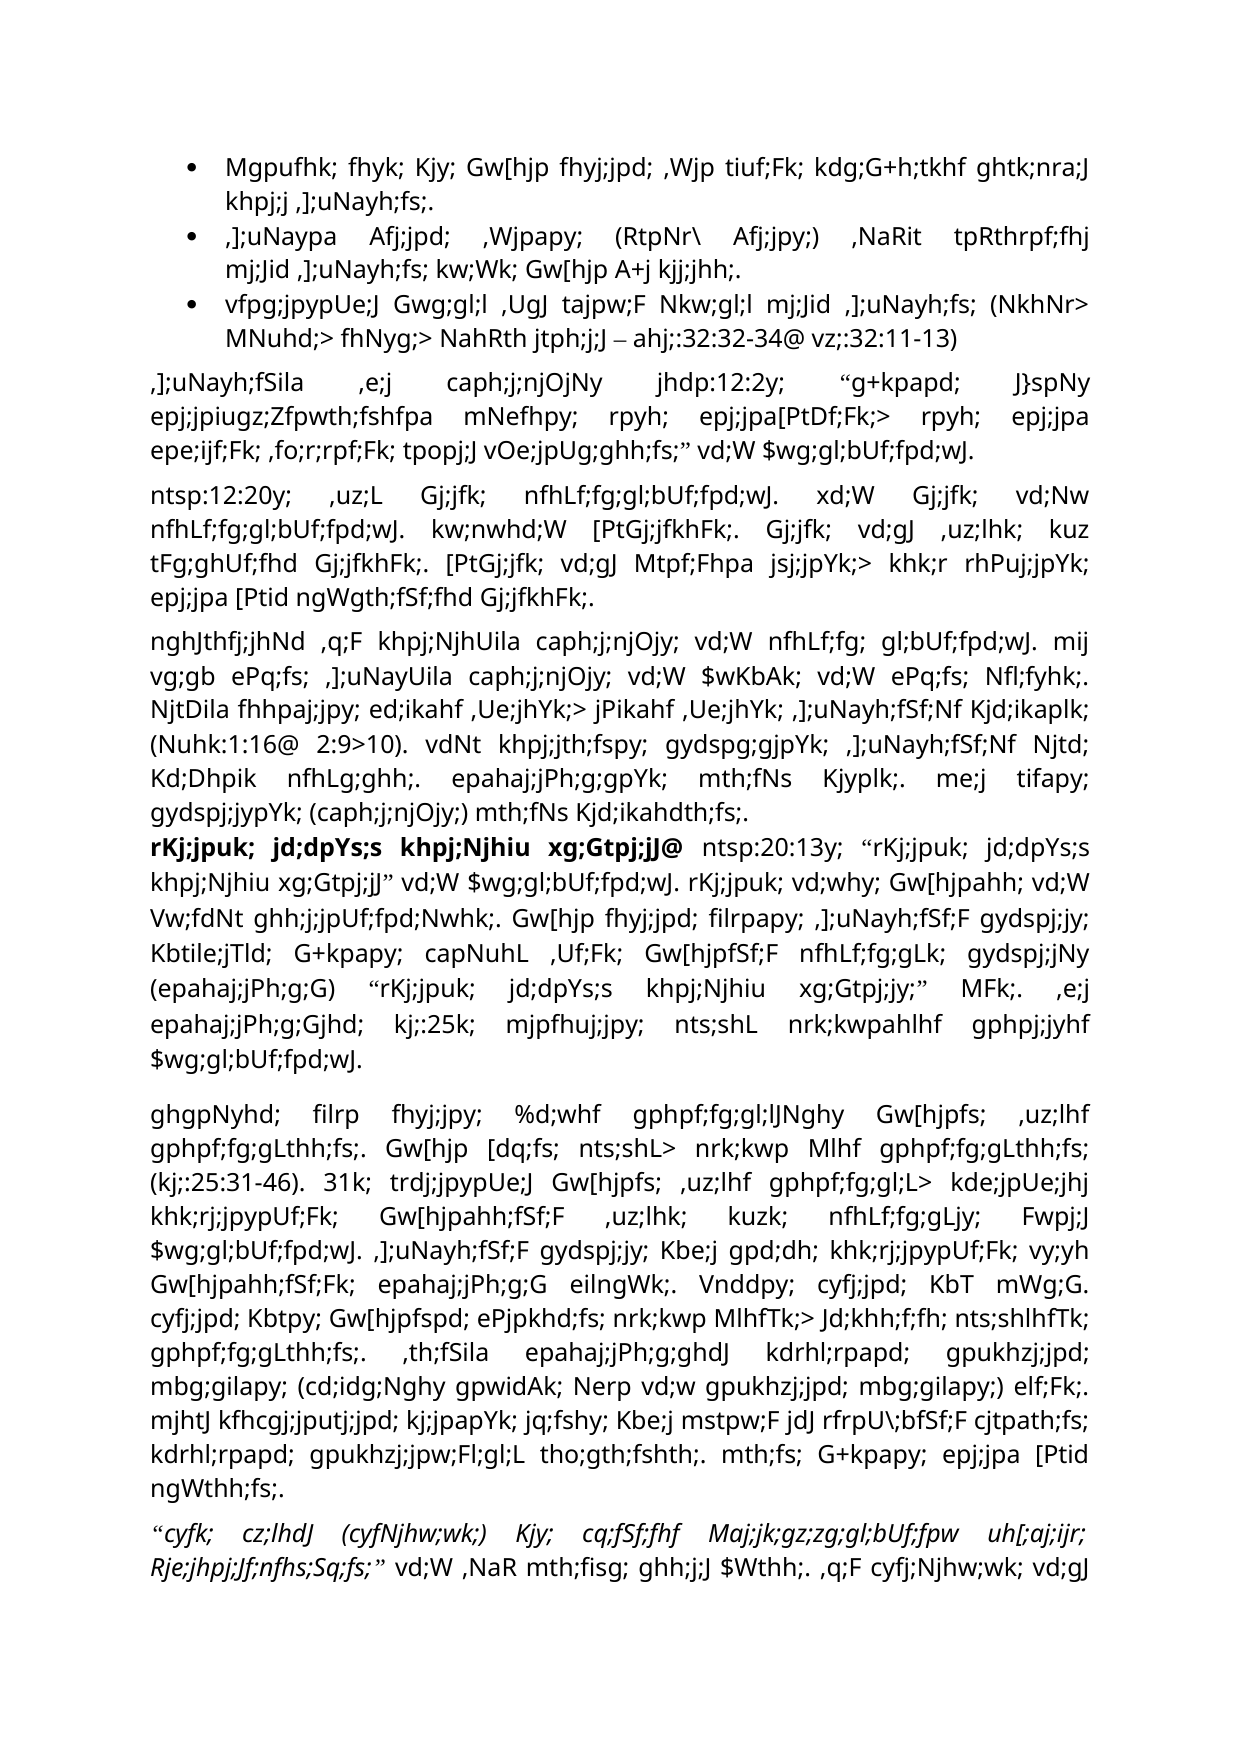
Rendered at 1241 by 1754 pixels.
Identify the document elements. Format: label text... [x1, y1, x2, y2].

text ,];uNayh;fSila ,e;j caph;j;njOjNy jhdp:12:2y; “g+kpapd; J}spNy epj;jpiugz;Zfpwth;fshfpa mNefhpy; rpyh; epj;jpa[PtDf;Fk;> rpyh; epj;jpa epe;ijf;Fk; ,fo;r;rpf;Fk; tpopj;J vOe;jpUg;ghh;fs;” vd;W $wg;gl;bUf;fpd;wJ. [150, 365, 1090, 467]
list Mgpufhk; fhyk; Kjy; Gw[hjp fhyj;jpd; ,Wjp tiuf;Fk; kdg;G+h;tkhf ghtk;nra;J khpj;j ,];uNayh;fs;. [187, 150, 1090, 218]
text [150, 1516, 1090, 1584]
text nghJthfj;jhNd ,q;F khpj;NjhUila caph;j;njOjy; vd;W nfhLf;fg; gl;bUf;fpd;wJ. mij vg;gb ePq;fs; ,];uNayUila caph;j;njOjy; vd;W $wKbAk; vd;W ePq;fs; Nfl;fyhk;. NjtDila fhhpaj;jpy; ed;ikahf ,Ue;jhYk;> jPikahf ,Ue;jhYk; ,];uNayh;fSf;Nf Kjd;ikaplk; (Nuhk:1:16@ 2:9>10). vdNt khpj;jth;fspy; gydspg;gjpYk; ,];uNayh;fSf;Nf Njtd; Kd;Dhpik nfhLg;ghh;. epahaj;jPh;g;gpYk; mth;fNs Kjyplk;. me;j tifapy; gydspj;jypYk; (caph;j;njOjy;) mth;fNs Kjd;ikahdth;fs;. [150, 624, 1090, 828]
text rKj;jpuk; jd;dpYs;s khpj;Njhiu xg;Gtpj;jJ@ ntsp:20:13y; “rKj;jpuk; jd;dpYs;s khpj;Njhiu xg;Gtpj;jJ” vd;W $wg;gl;bUf;fpd;wJ. rKj;jpuk; vd;why; Gw[hjpahh; vd;W Vw;fdNt ghh;j;jpUf;fpd;Nwhk;. Gw[hjp fhyj;jpd; filrpapy; ,];uNayh;fSf;F gydspj;jy; Kbtile;jTld; G+kpapy; capNuhL ,Uf;Fk; Gw[hjpfSf;F nfhLf;fg;gLk; gydspj;jNy (epahaj;jPh;g;G) “rKj;jpuk; jd;dpYs;s khpj;Njhiu xg;Gtpj;jy;” MFk;. ,e;j epahaj;jPh;g;Gjhd; kj;:25k; mjpfhuj;jpy; nts;shL nrk;kwpahlhf gphpj;jyhf $wg;gl;bUf;fpd;wJ. [150, 828, 1090, 1076]
text ghgpNyhd; filrp fhyj;jpy; %d;whf gphpf;fg;gl;lJNghy Gw[hjpfs; ,uz;lhf gphpf;fg;gLthh;fs;. Gw[hjp [dq;fs; nts;shL> nrk;kwp Mlhf gphpf;fg;gLthh;fs; (kj;:25:31-46). 31k; trdj;jpypUe;J Gw[hjpfs; ,uz;lhf gphpf;fg;gl;L> kde;jpUe;jhj khk;rj;jpypUf;Fk; Gw[hjpahh;fSf;F ,uz;lhk; kuzk; nfhLf;fg;gLjy; Fwpj;J $wg;gl;bUf;fpd;wJ. ,];uNayh;fSf;F gydspj;jy; Kbe;j gpd;dh; khk;rj;jpypUf;Fk; vy;yh Gw[hjpahh;fSf;Fk; epahaj;jPh;g;G eilngWk;. Vnddpy; cyfj;jpd; KbT mWg;G. cyfj;jpd; Kbtpy; Gw[hjpfspd; ePjpkhd;fs; nrk;kwp MlhfTk;> Jd;khh;f;fh; nts;shlhfTk; gphpf;fg;gLthh;fs;. ,th;fSila epahaj;jPh;g;ghdJ kdrhl;rpapd; gpukhzj;jpd; mbg;gilapy; (cd;idg;Nghy gpwidAk; Nerp vd;w gpukhzj;jpd; mbg;gilapy;) elf;Fk;. mjhtJ kfhcgj;jputj;jpd; kj;jpapYk; jq;fshy; Kbe;j mstpw;F jdJ rfrpU\;bfSf;F cjtpath;fs; kdrhl;rpapd; gpukhzj;jpw;Fl;gl;L tho;gth;fshth;. mth;fs; G+kpapy; epj;jpa [Ptid ngWthh;fs;. [150, 1096, 1090, 1505]
text ntsp:12:20y; ,uz;L Gj;jfk; nfhLf;fg;gl;bUf;fpd;wJ. xd;W Gj;jfk; vd;Nw nfhLf;fg;gl;bUf;fpd;wJ. kw;nwhd;W [PtGj;jfkhFk;. Gj;jfk; vd;gJ ,uz;lhk; kuz tFg;ghUf;fhd Gj;jfkhFk;. [PtGj;jfk; vd;gJ Mtpf;Fhpa jsj;jpYk;> khk;r rhPuj;jpYk; epj;jpa [Ptid ngWgth;fSf;fhd Gj;jfkhFk;. [150, 477, 1090, 614]
list ,];uNaypa Afj;jpd; ,Wjpapy; (RtpNr\ Afj;jpy;) ,NaRit tpRthrpf;fhj mj;Jid ,];uNayh;fs; kw;Wk; Gw[hjp A+j kjj;jhh;. [187, 218, 1090, 286]
list vfpg;jpypUe;J Gwg;gl;l ,UgJ tajpw;F Nkw;gl;l mj;Jid ,];uNayh;fs; (NkhNr> MNuhd;> fhNyg;> NahRth jtph;j;J – ahj;:32:32-34@ vz;:32:11-13) [187, 286, 1090, 354]
